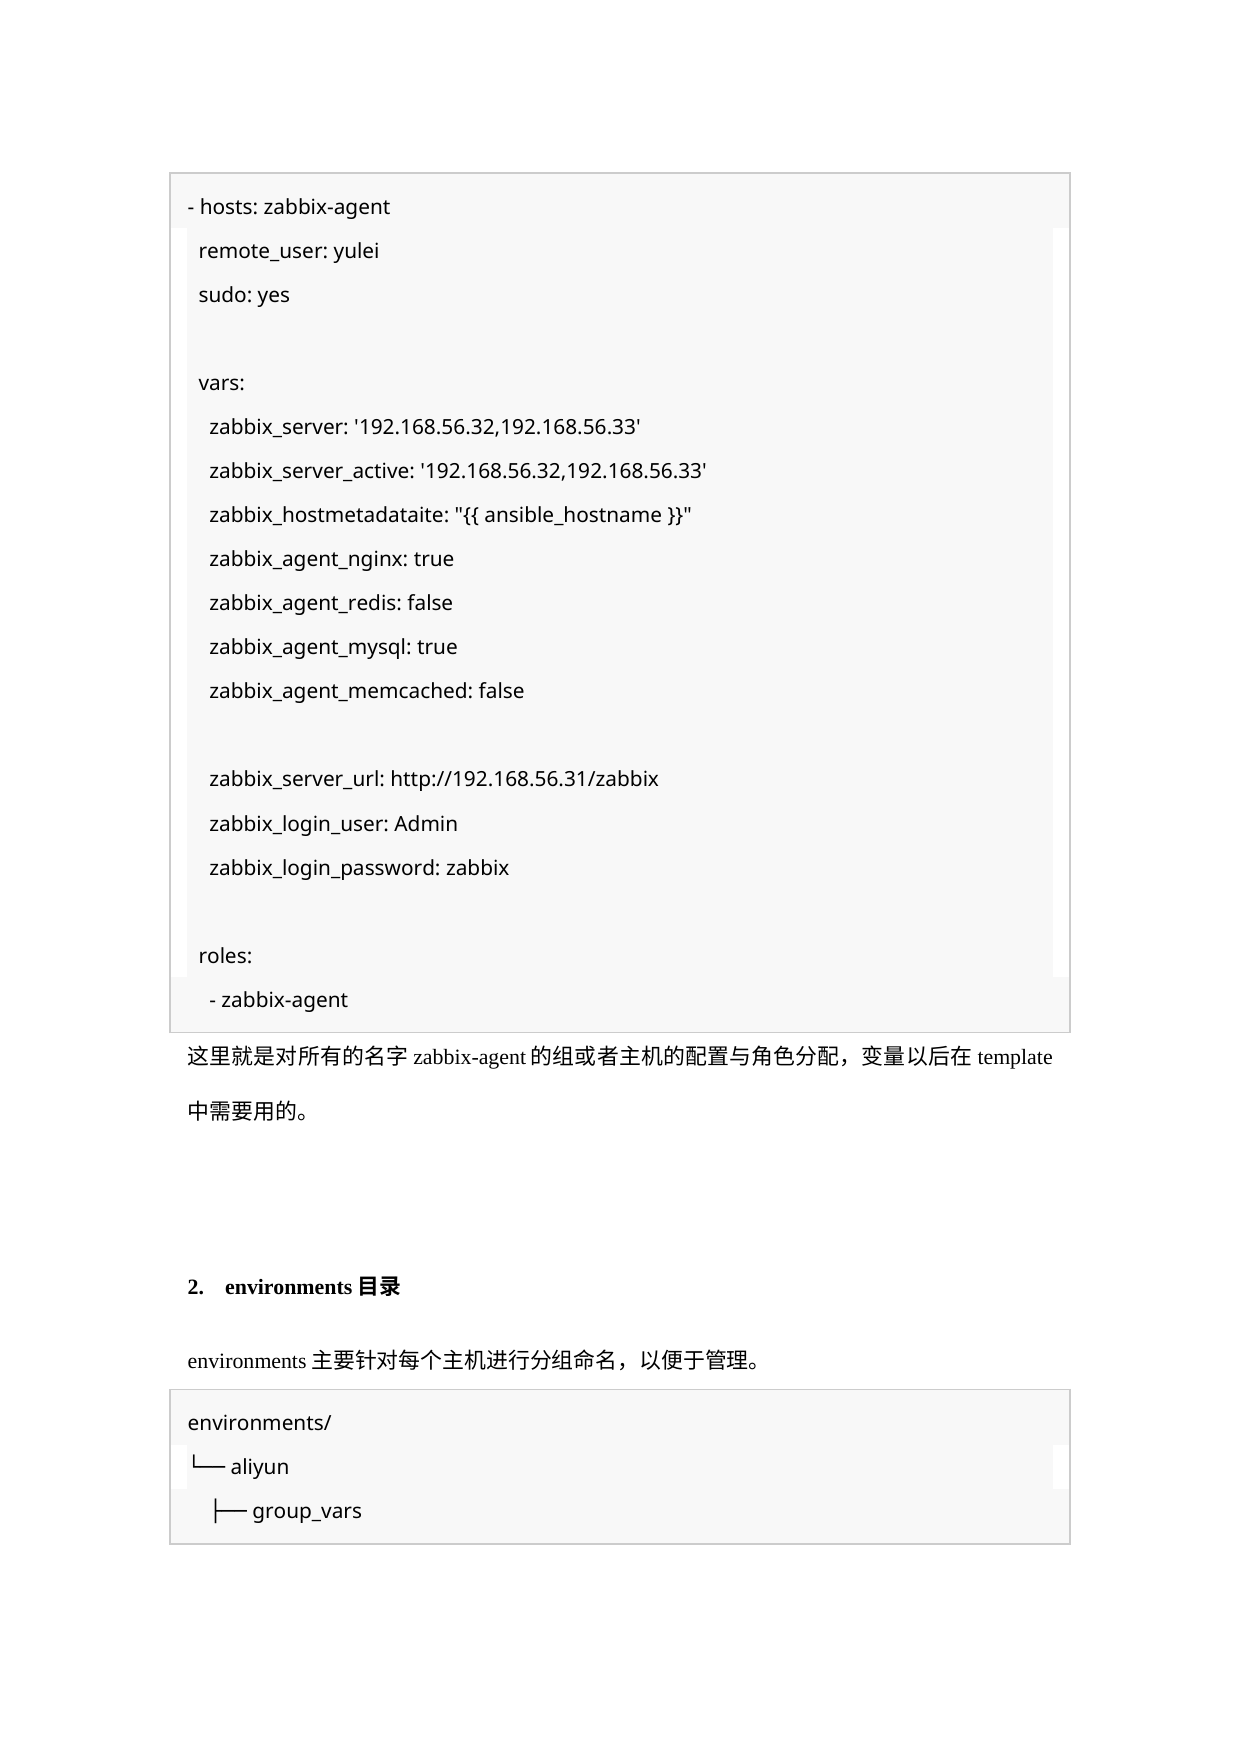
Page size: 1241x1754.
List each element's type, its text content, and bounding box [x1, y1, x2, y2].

text zabbix_agent_redis: false [187, 581, 1053, 624]
text zabbix_agent_memcached: false [187, 669, 1053, 713]
text sudo: yes [187, 272, 1053, 316]
text zabbix_server_url: http://192.168.56.31/zabbix [187, 757, 1053, 801]
text vars: [187, 360, 1053, 404]
text environments主要针对每个主机进行分组命名，以便于管理。 [187, 1337, 1053, 1381]
text - zabbix-agent [171, 965, 1069, 1032]
text zabbix_login_user: Admin [187, 801, 1053, 845]
text 这里就是对所有的名字zabbix-agent的组或者主机的配置与角色分配，变量以后在template中需要用的。 [187, 1033, 1053, 1132]
text └── aliyun [187, 1445, 1053, 1477]
text zabbix_login_password: zabbix [187, 845, 1053, 889]
text zabbix_server_active: '192.168.56.32,192.168.56.33' [187, 448, 1053, 492]
text remote_user: yulei [187, 228, 1053, 272]
text roles: [187, 933, 1053, 965]
text zabbix_hostmetadataite: "{{ ansible_hostname }}" [187, 492, 1053, 536]
text zabbix_agent_nginx: true [187, 536, 1053, 581]
subtitle environments 目录 [187, 1263, 1053, 1307]
text zabbix_server: '192.168.56.32,192.168.56.33' [187, 404, 1053, 448]
text environments/ [171, 1390, 1069, 1445]
text zabbix_agent_mysql: true [187, 624, 1053, 669]
text ├── group_vars [171, 1477, 1069, 1543]
text - hosts: zabbix-agent [171, 174, 1069, 228]
